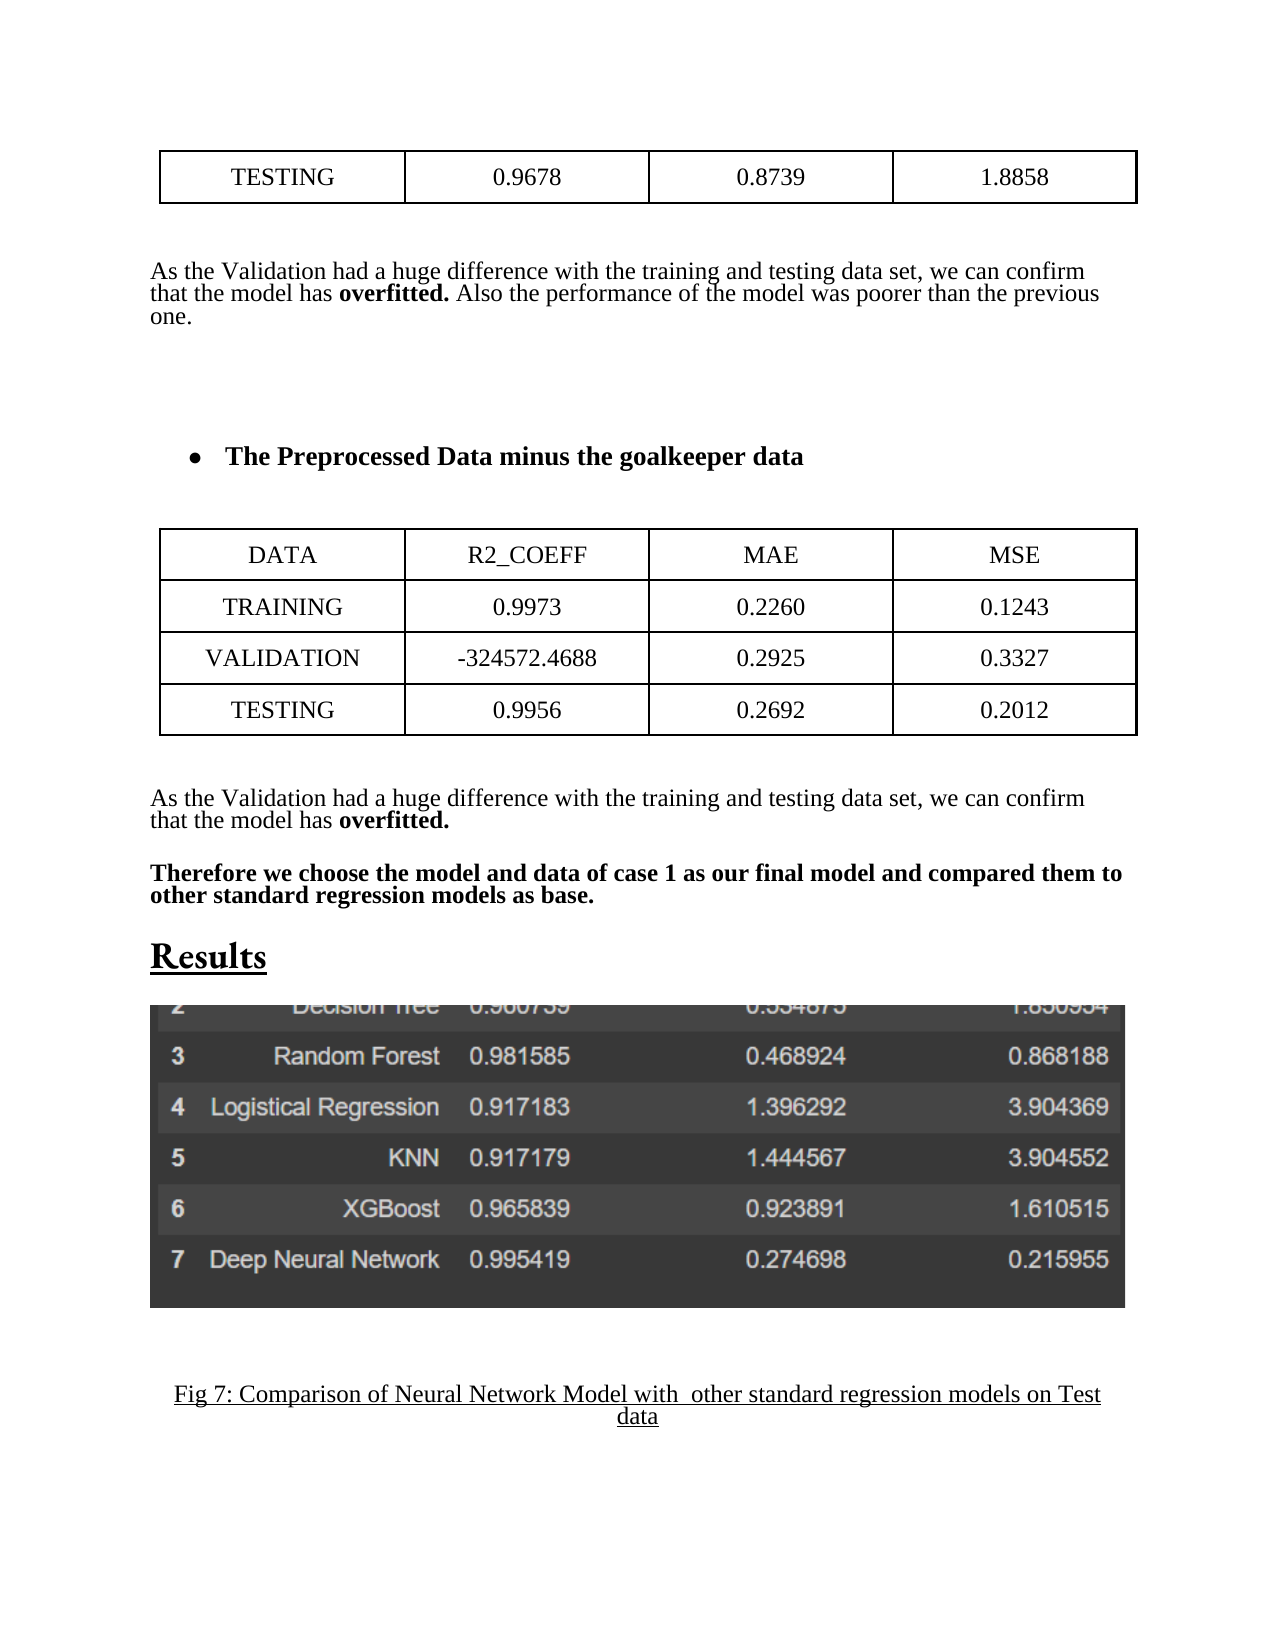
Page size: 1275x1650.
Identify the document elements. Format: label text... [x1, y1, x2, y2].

text Fig 7: Comparison of Neural Network Model with other standard regression models on Test data [150, 1384, 1125, 1429]
table_cell VALIDATION [161, 633, 404, 683]
table_cell TESTING [161, 152, 404, 202]
table_header MSE [894, 530, 1135, 579]
table_cell 0.9678 [406, 152, 648, 202]
table_header DATA [161, 530, 404, 579]
table_cell 0.2012 [894, 685, 1135, 734]
table_cell -324572.4688 [406, 633, 648, 683]
table_cell 0.2925 [650, 633, 892, 683]
text Results [150, 937, 1125, 977]
table_cell 0.3327 [894, 633, 1135, 683]
table_cell 0.2692 [650, 685, 892, 734]
table_header R2_COEFF [406, 530, 648, 579]
text As the Validation had a huge difference with the training and testing data set, we can confirm that the model has overfitted. [150, 788, 1125, 834]
table_cell 0.9973 [406, 581, 648, 631]
table_header MAE [650, 530, 892, 579]
table_cell 1.8858 [894, 152, 1135, 202]
table_cell TRAINING [161, 581, 404, 631]
table_cell 0.1243 [894, 581, 1135, 631]
picture [150, 1005, 1125, 1308]
text As the Validation had a huge difference with the training and testing data set, we can confirm that the model has overfitted. Also the performance of the model was poorer than the previous one. [150, 261, 1125, 330]
table_cell 0.8739 [650, 152, 892, 202]
table_cell 0.9956 [406, 685, 648, 734]
text Therefore we choose the model and data of case 1 as our final model and compared them to other standard regression models as base. [150, 863, 1125, 909]
table_cell TESTING [161, 685, 404, 734]
list The Preprocessed Data minus the goalkeeper data [187, 445, 1125, 470]
table_cell 0.2260 [650, 581, 892, 631]
